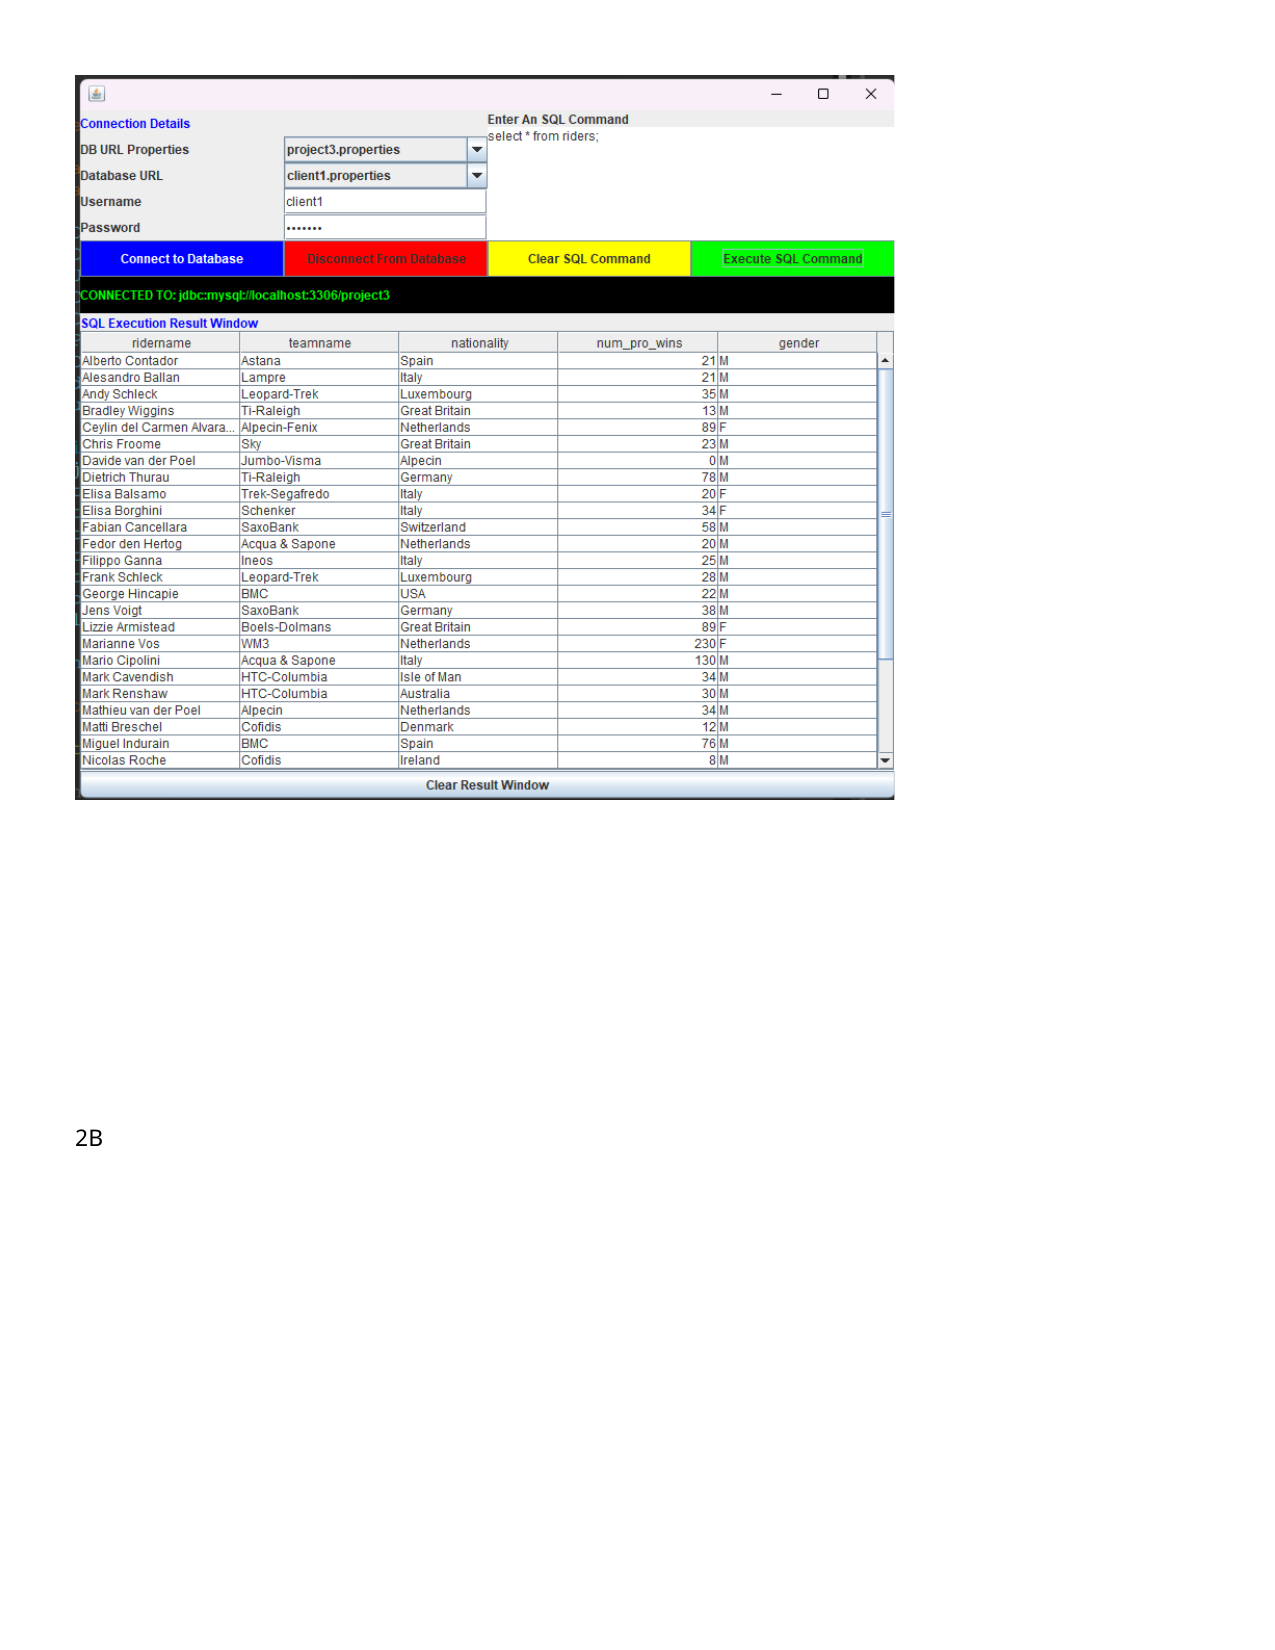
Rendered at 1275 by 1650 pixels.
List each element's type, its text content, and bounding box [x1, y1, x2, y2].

text 2B [75, 1122, 1200, 1153]
picture [75, 75, 895, 800]
